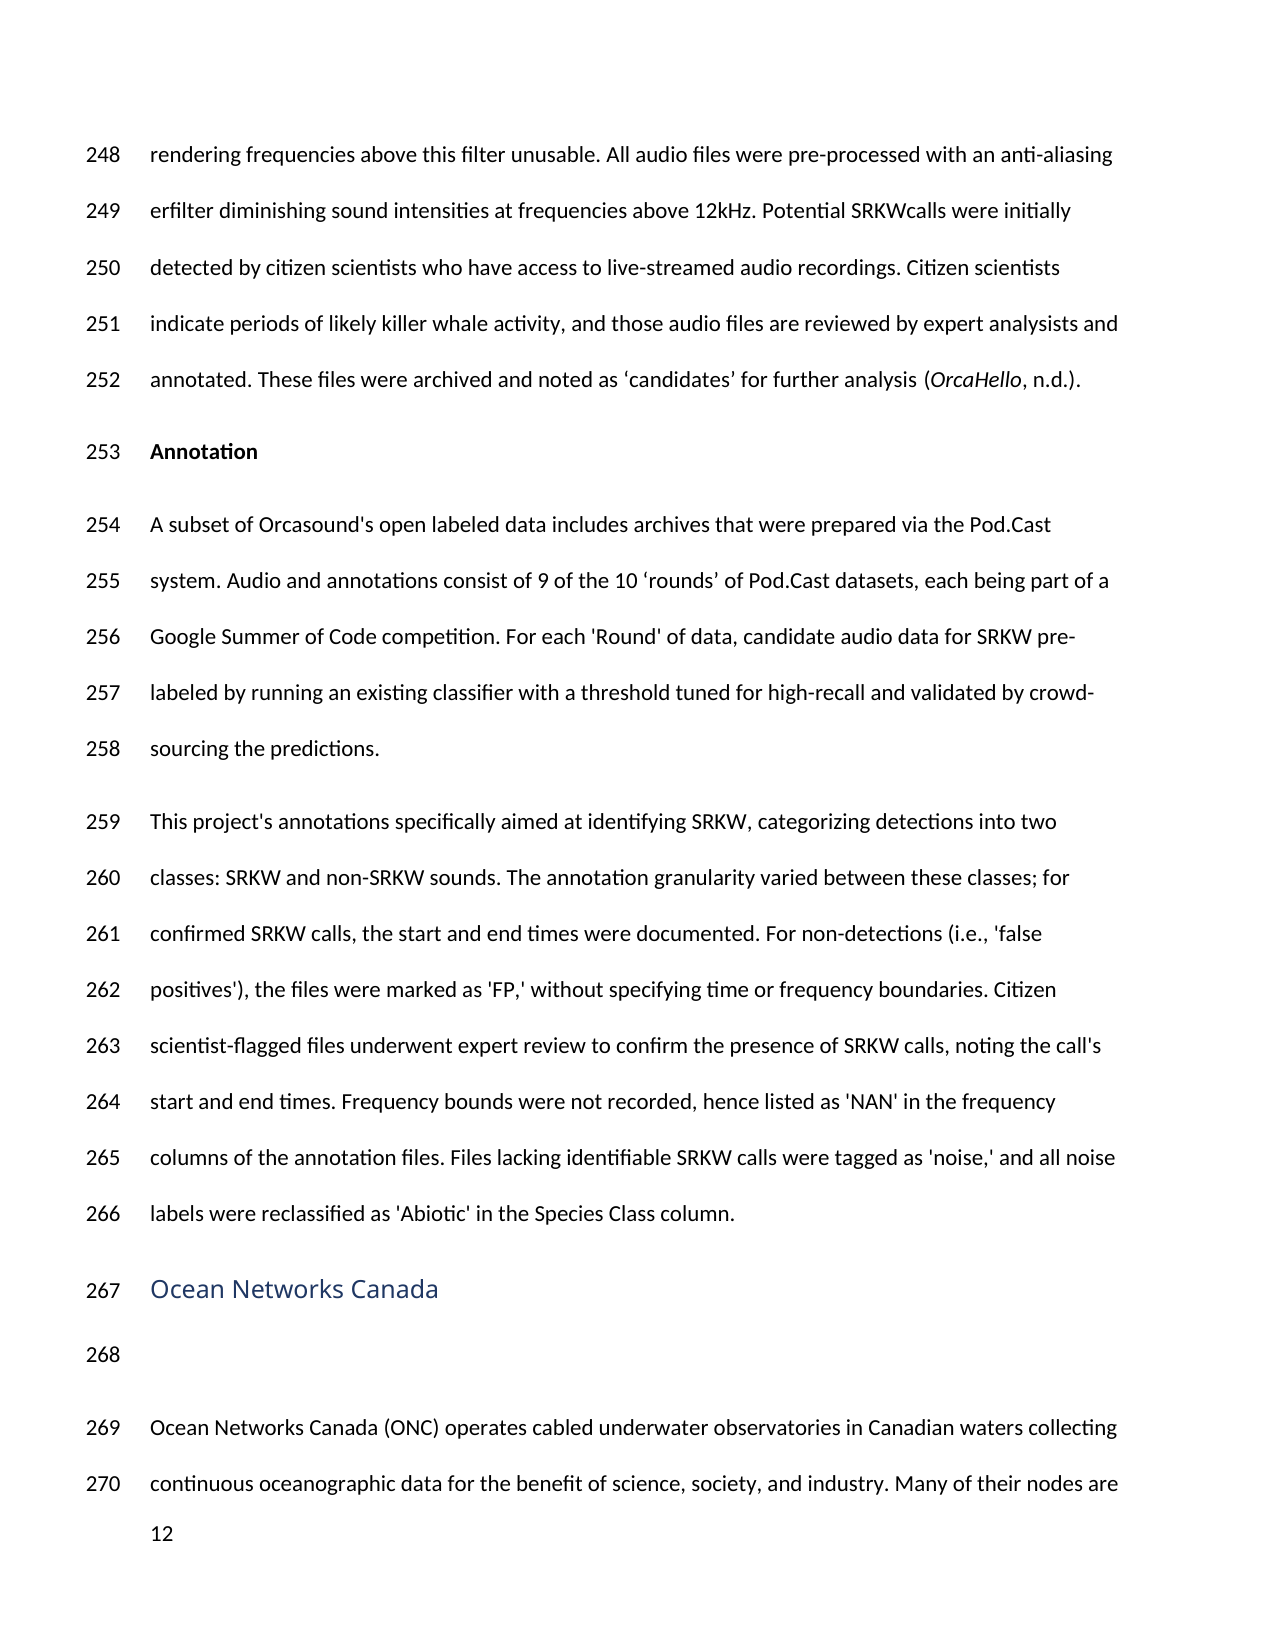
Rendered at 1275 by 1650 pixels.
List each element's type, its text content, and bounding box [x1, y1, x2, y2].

subtitle Ocean Networks Canada [150, 1272, 1125, 1306]
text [150, 1413, 1125, 1497]
text A subset of Orcasound's open labeled data includes archives that were prepared via the Pod.Cast system. Audio and annotations consist of 9 of the 10 ‘rounds’ of Pod.Cast datasets, each being part of a Google Summer of Code competition. For each 'Round' of data, candidate audio data for SRKW pre-labeled by running an existing classifier with a threshold tuned for high-recall and validated by crowd-sourcing the predictions. [150, 510, 1125, 762]
text Annotation [150, 437, 1125, 466]
text This project's annotations specifically aimed at identifying SRKW, categorizing detections into two classes: SRKW and non-SRKW sounds. The annotation granularity varied between these classes; for confirmed SRKW calls, the start and end times were documented. For non-detections (i.e., 'false positives'), the files were marked as 'FP,' without specifying time or frequency boundaries. Citizen scientist-flagged files underwent expert review to confirm the presence of SRKW calls, noting the call's start and end times. Frequency bounds were not recorded, hence listed as 'NAN' in the frequency columns of the annotation files. Files lacking identifiable SRKW calls were tagged as 'noise,' and all noise labels were reclassified as 'Abiotic' in the Species Class column. [150, 807, 1125, 1227]
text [150, 141, 1125, 393]
